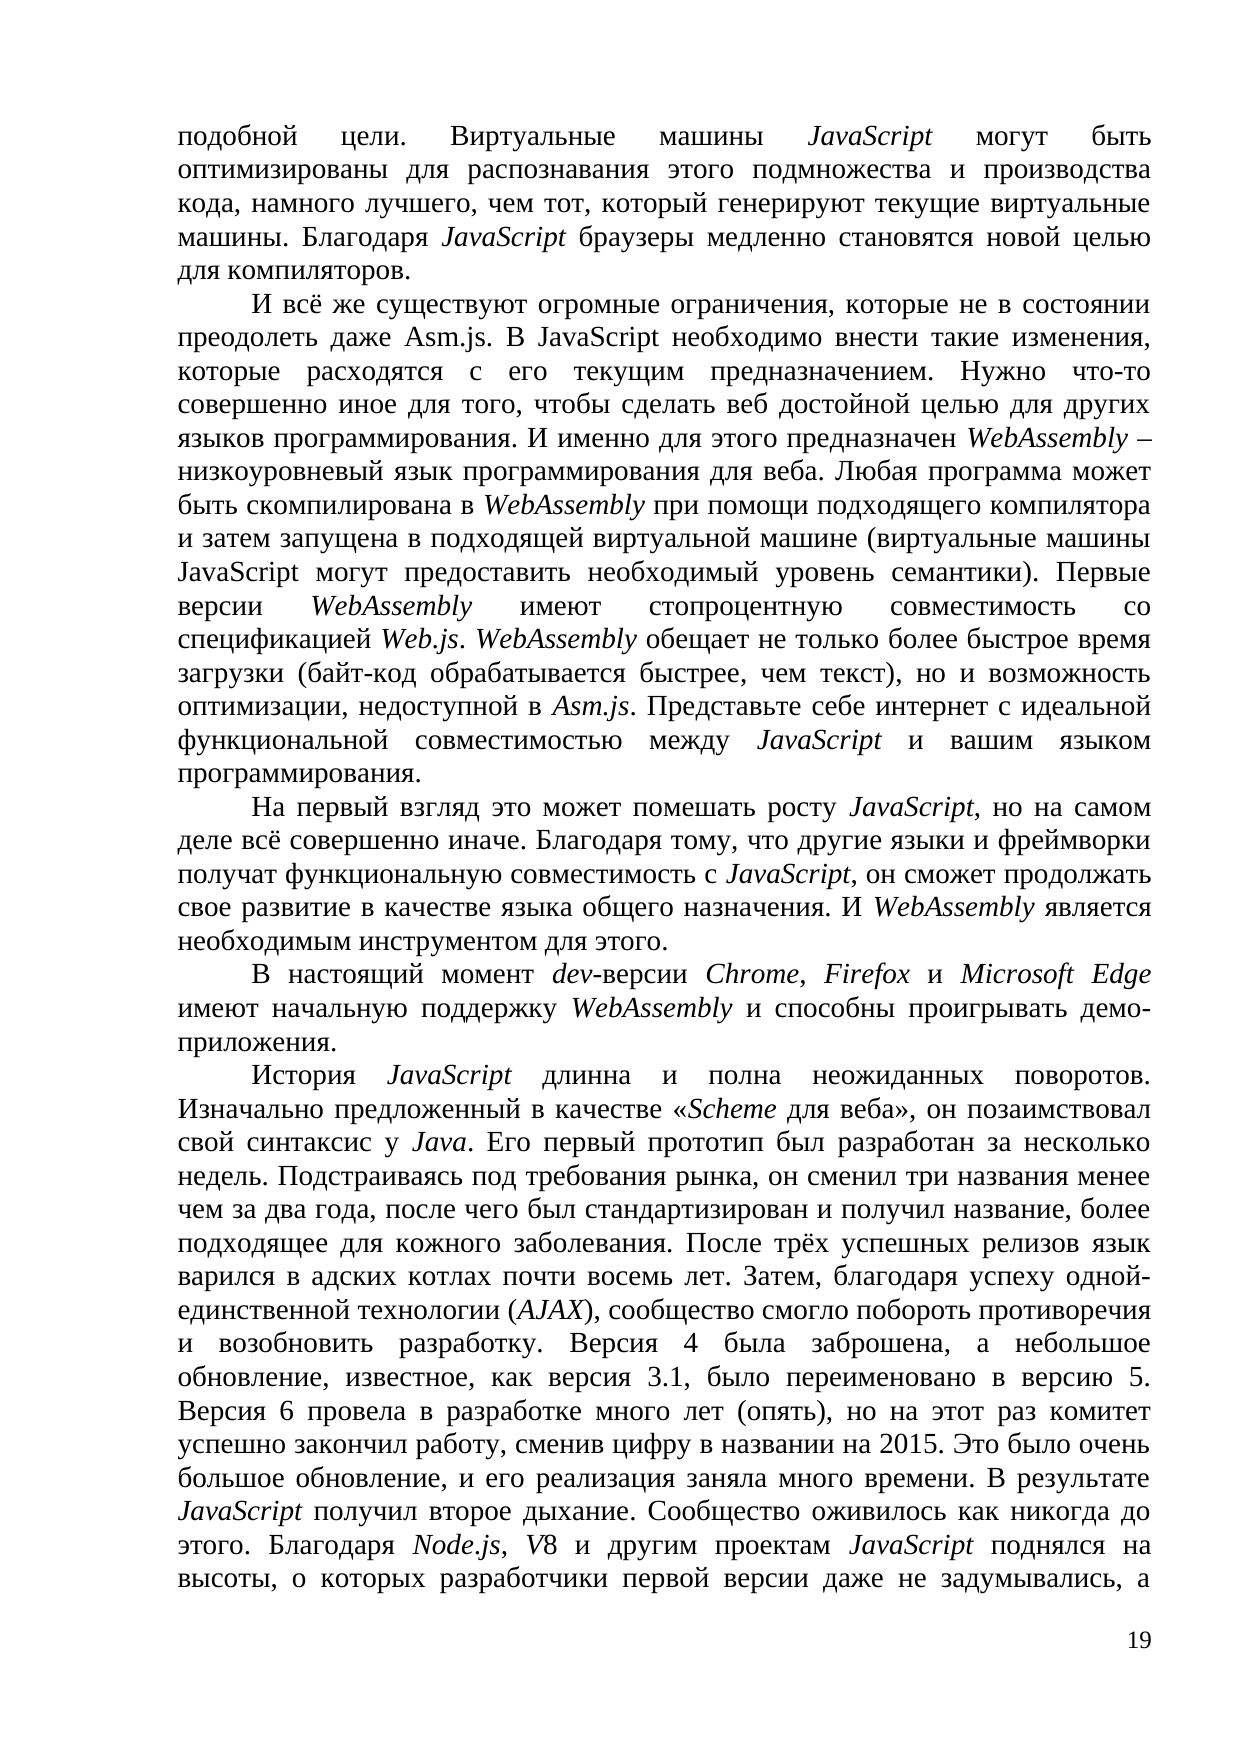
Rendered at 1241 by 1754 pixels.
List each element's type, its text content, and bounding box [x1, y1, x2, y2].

text В настоящий момент dev-версии Chrome, Firefox и Microsoft Edge имеют начальную поддержку WebAssembly и способны проигрывать демо-приложения. [177, 957, 1152, 1057]
text И всё же существуют огромные ограничения, которые не в состоянии преодолеть даже Asm.js. В JavaScript необходимо внести такие изменения, которые расходятся с его текущим предназначением. Нужно что-то совершенно иное для того, чтобы сделать веб достойной целью для других языков программирования. И именно для этого предназначен WebAssembly – низкоуровневый язык программирования для веба. Любая программа может быть скомпилирована в WebAssembly при помощи подходящего компилятора и затем запущена в подходящей виртуальной машине (виртуальные машины JavaScript могут предоставить необходимый уровень семантики). Первые версии WebAssembly имеют стопроцентную совместимость со спецификацией Web.js. WebAssembly обещает не только более быстрое время загрузки (байт-код обрабатывается быстрее, чем текст), но и возможность оптимизации, недоступной в Asm.js. Представьте себе интернет с идеальной функциональной совместимостью между JavaScript и вашим языком программирования. [177, 286, 1152, 789]
text На первый взгляд это может помешать росту JavaScript, но на самом деле всё совершенно иначе. Благодаря тому, что другие языки и фреймворки получат функциональную совместимость с JavaScript, он сможет продолжать свое развитие в качестве языка общего назначения. И WebAssembly является необходимым инструментом для этого. [177, 789, 1152, 957]
